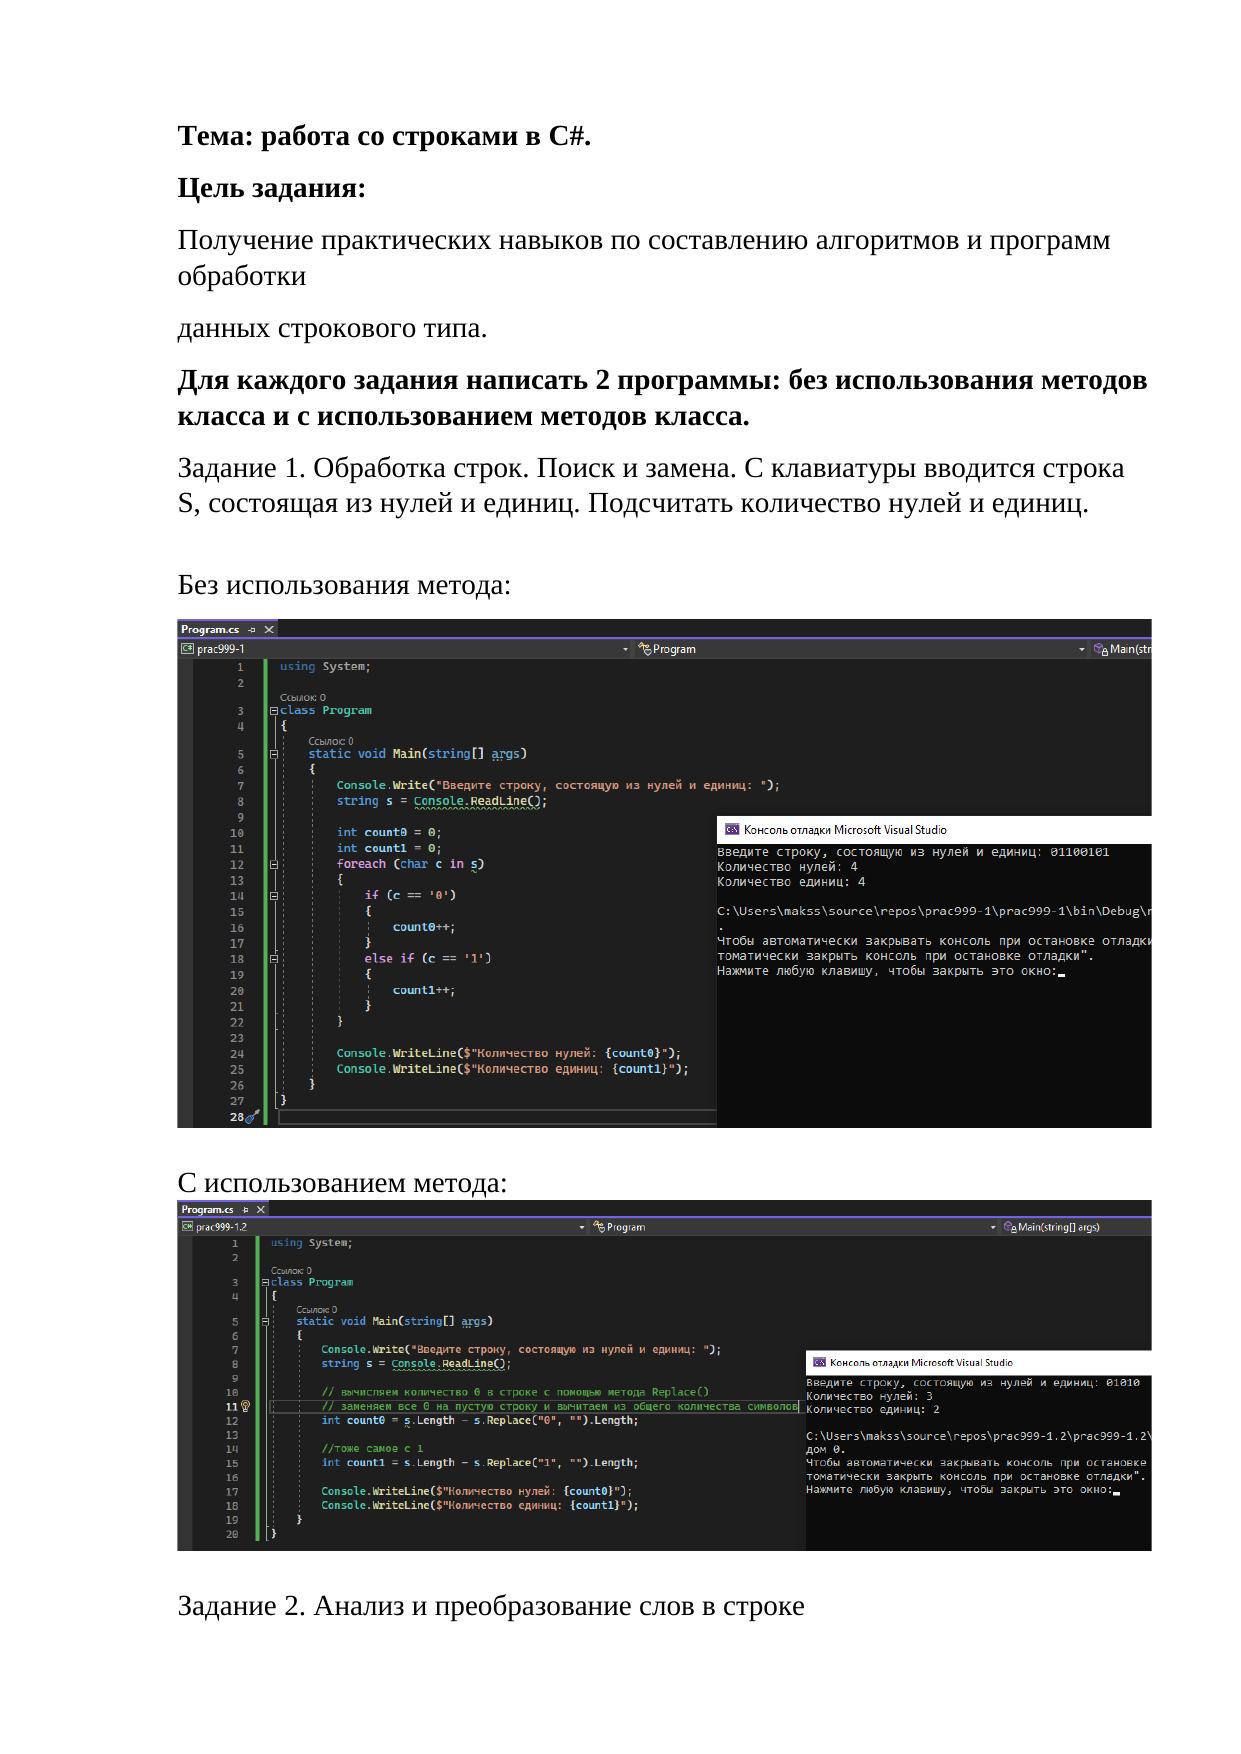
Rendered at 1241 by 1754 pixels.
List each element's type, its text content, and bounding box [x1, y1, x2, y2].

text С использованием метода: Задание 2. Анализ и преобразование слов в строке [177, 1128, 1152, 1200]
text данных строкового типа. [177, 310, 1152, 344]
text Задание 1. Обработка строк. Поиск и замена. С клавиатуры вводится строка S, состоящая из нулей и единиц. Подсчитать количество нулей и единиц. [177, 450, 1152, 549]
picture [177, 1200, 1152, 1551]
text Получение практических навыков по составлению алгоритмов и программ обработки [177, 222, 1152, 292]
text С использованием метода: Задание 2. Анализ и преобразование слов в строке [177, 1551, 1152, 1622]
text Для каждого задания написать 2 программы: без использования методов класса и с использованием методов класса. [177, 362, 1152, 431]
text Без использования метода: [177, 567, 1152, 601]
picture [177, 619, 1152, 1128]
text Цель задания: [177, 170, 1152, 204]
text Тема: работа со строками в C#. [177, 118, 1152, 152]
